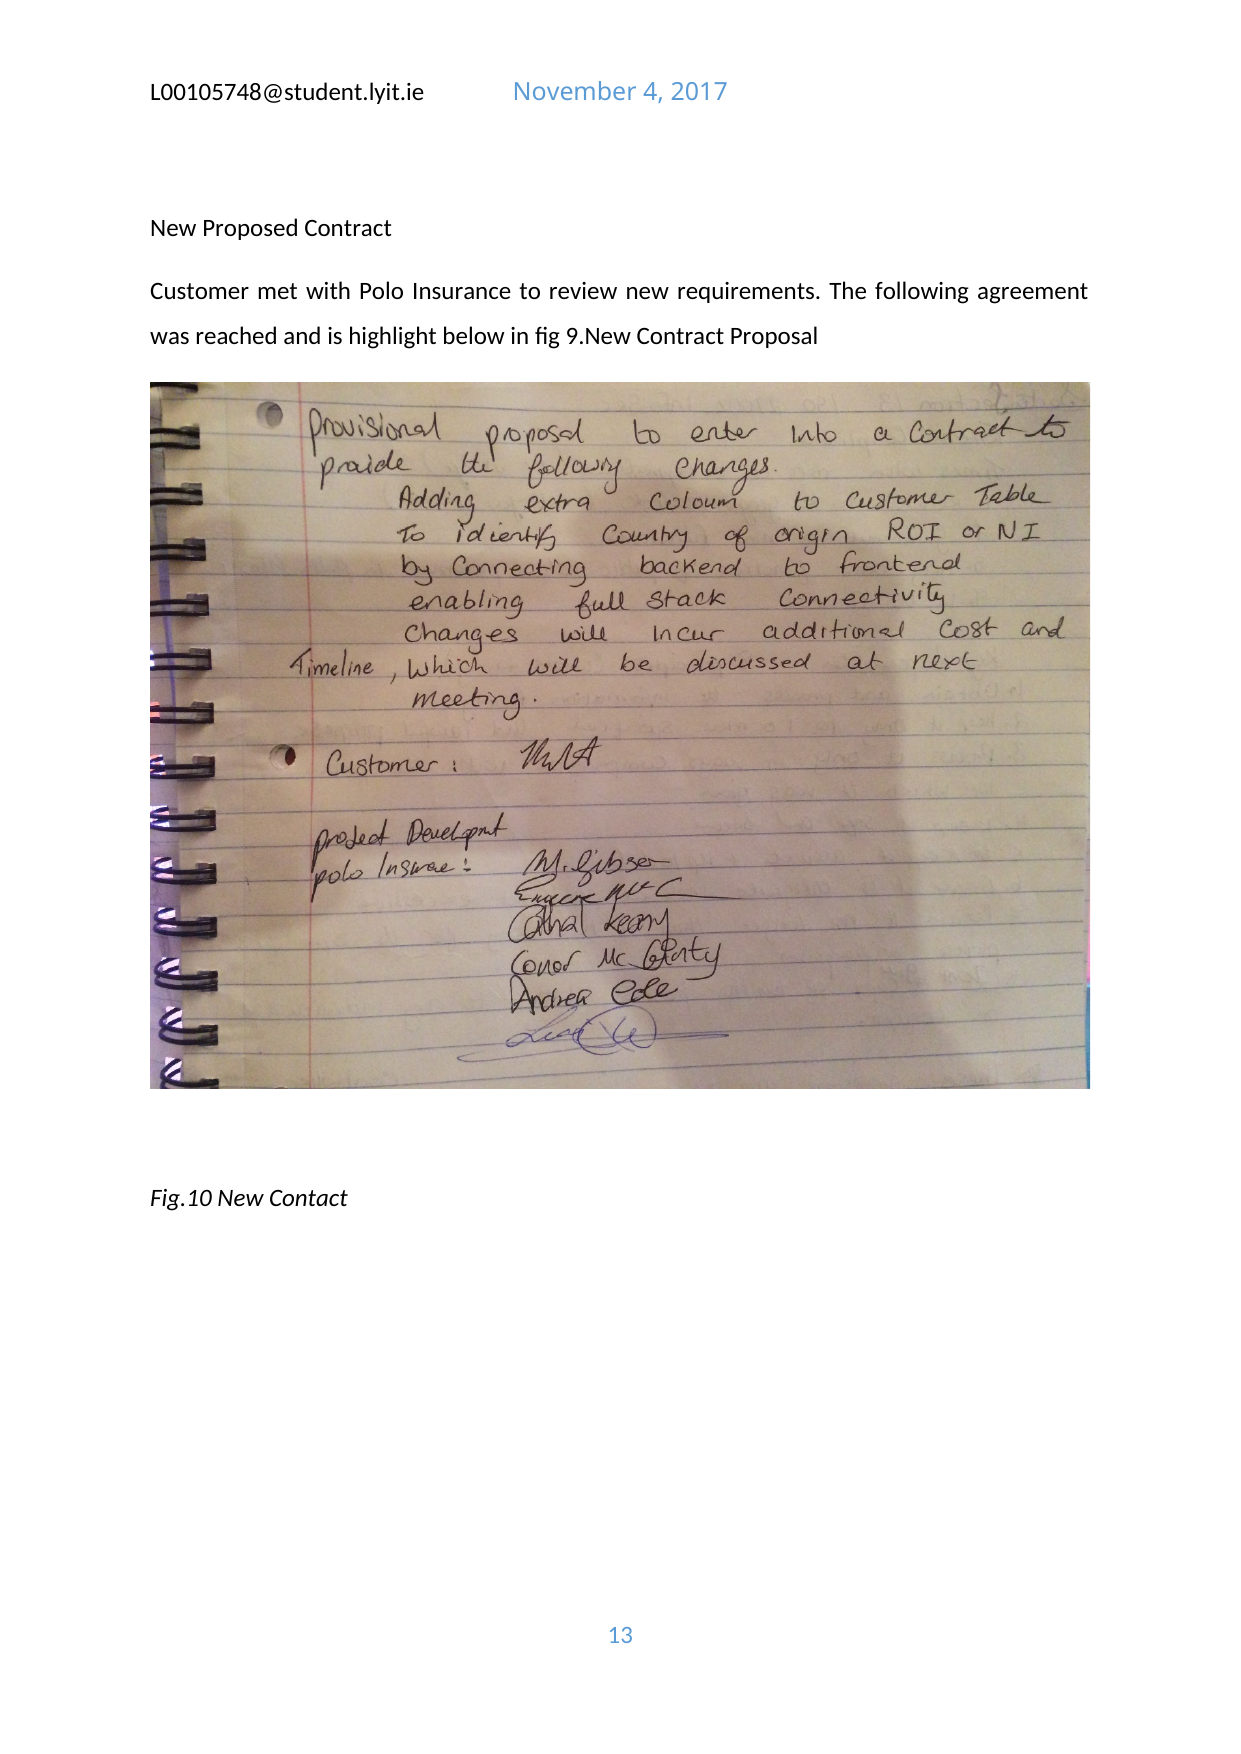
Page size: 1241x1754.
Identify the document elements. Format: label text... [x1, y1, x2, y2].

text New Proposed Contract [150, 212, 1090, 243]
text Fig.10 New Contact [150, 1182, 1090, 1213]
picture [150, 382, 1091, 1089]
text Customer met with Polo Insurance to review new requirements. The following agreement was reached and is highlight below in fig 9.New Contract Proposal [150, 275, 1090, 351]
